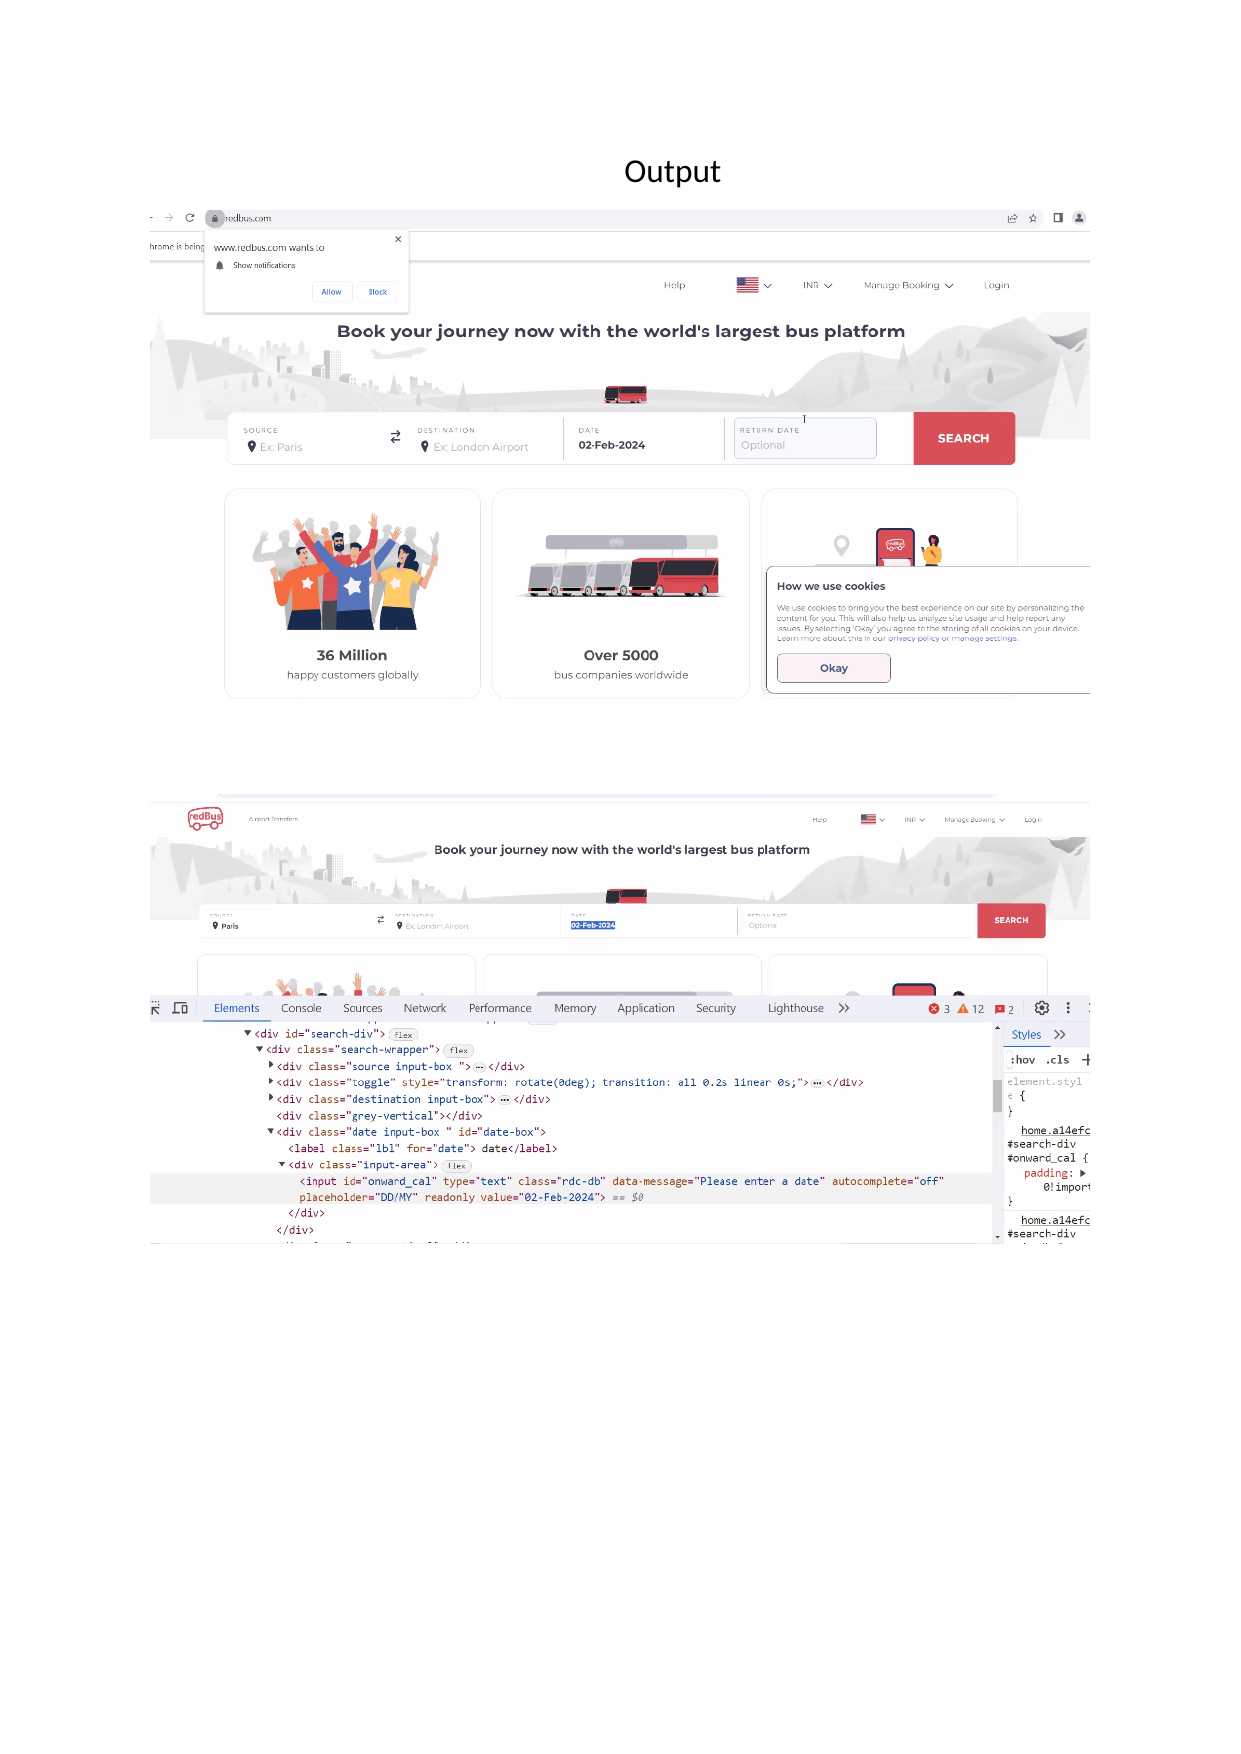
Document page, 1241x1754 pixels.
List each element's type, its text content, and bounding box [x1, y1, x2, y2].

text Output [150, 150, 1090, 191]
picture [150, 210, 1091, 699]
picture [150, 794, 1091, 1244]
